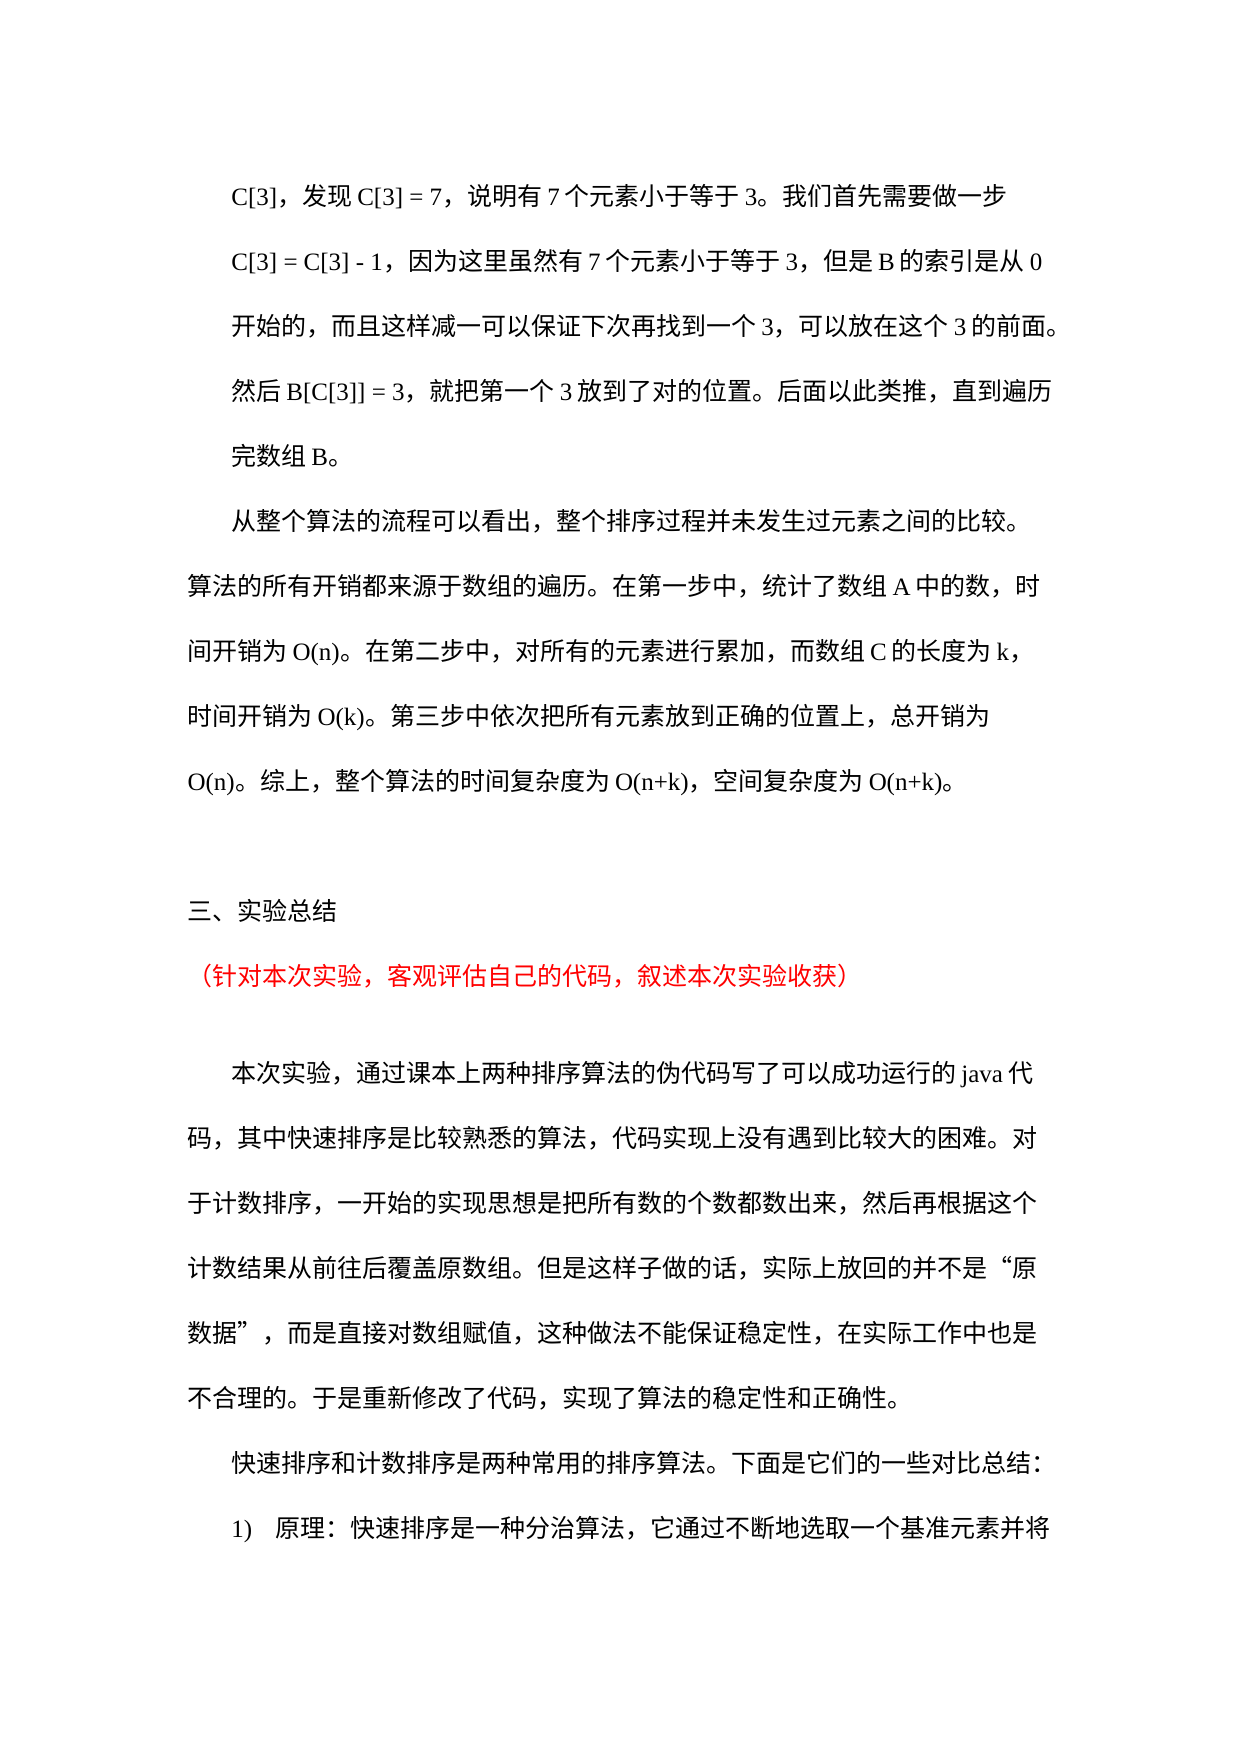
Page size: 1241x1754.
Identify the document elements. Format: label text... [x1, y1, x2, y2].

text 快速排序和计数排序是两种常用的排序算法。下面是它们的一些对比总结： [187, 1429, 1053, 1494]
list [231, 1494, 1053, 1559]
text （针对本次实验，客观评估自己的代码，叙述本次实验收获） [187, 942, 1053, 1007]
text 从整个算法的流程可以看出，整个排序过程并未发生过元素之间的比较。算法的所有开销都来源于数组的遍历。在第一步中，统计了数组A中的数，时间开销为O(n)。在第二步中，对所有的元素进行累加，而数组C的长度为k，时间开销为O(k)。第三步中依次把所有元素放到正确的位置上，总开销为O(n)。综上，整个算法的时间复杂度为O(n+k)，空间复杂度为O(n+k)。 [187, 487, 1053, 812]
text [231, 162, 1053, 487]
text 本次实验，通过课本上两种排序算法的伪代码写了可以成功运行的java代码，其中快速排序是比较熟悉的算法，代码实现上没有遇到比较大的困难。对于计数排序，一开始的实现思想是把所有数的个数都数出来，然后再根据这个计数结果从前往后覆盖原数组。但是这样子做的话，实际上放回的并不是“原数据”，而是直接对数组赋值，这种做法不能保证稳定性，在实际工作中也是不合理的。于是重新修改了代码，实现了算法的稳定性和正确性。 [187, 1039, 1053, 1429]
list 实验总结 [187, 877, 1053, 942]
